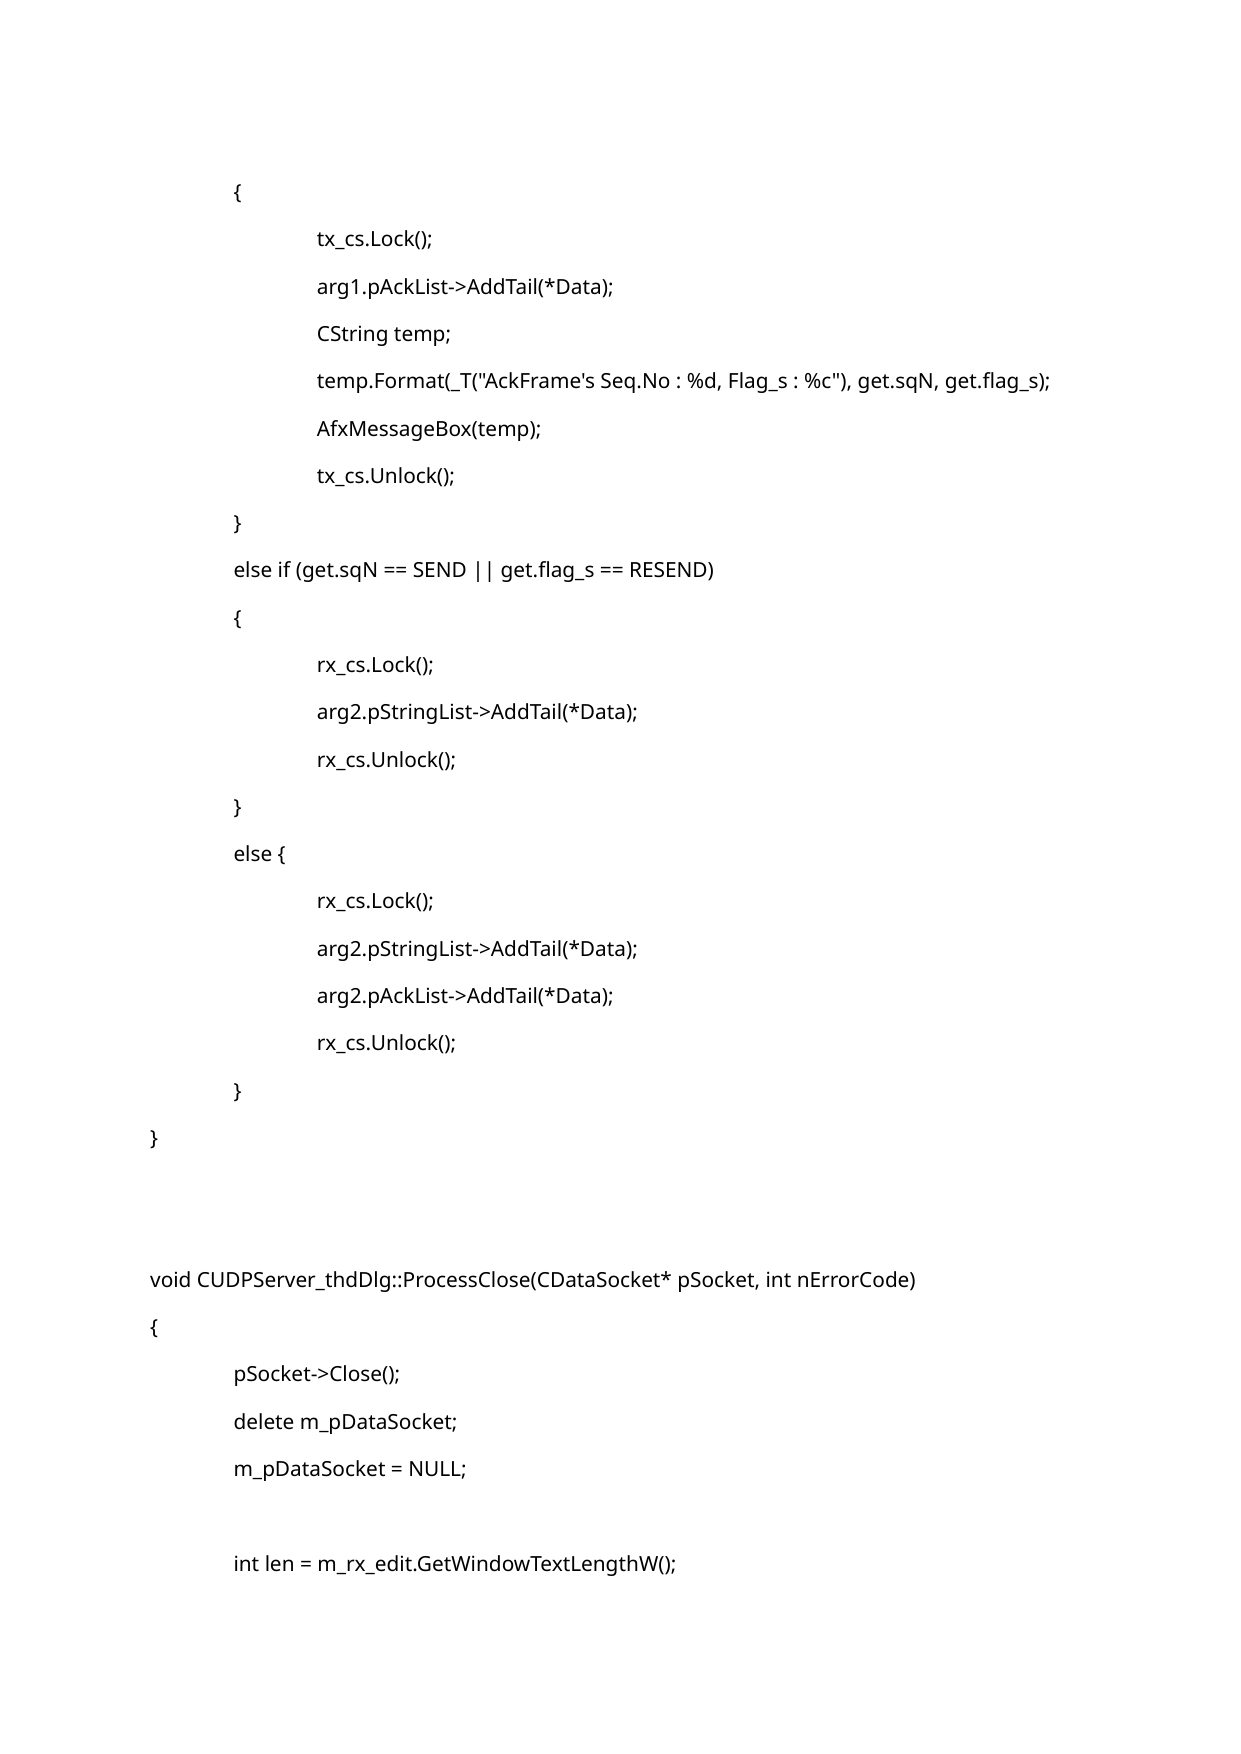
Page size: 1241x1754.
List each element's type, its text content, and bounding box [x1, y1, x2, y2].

text else if (get.sqN == SEND || get.flag_s == RESEND) [150, 556, 1090, 584]
text { [150, 177, 1090, 206]
text } [150, 792, 1090, 820]
text else { [150, 839, 1090, 868]
text arg2.pStringList->AddTail(*Data); [150, 697, 1090, 726]
text tx_cs.Lock(); [150, 224, 1090, 253]
text arg2.pStringList->AddTail(*Data); [150, 934, 1090, 962]
text { [150, 603, 1090, 631]
text { [150, 1312, 1090, 1341]
text rx_cs.Unlock(); [150, 1028, 1090, 1057]
text temp.Format(_T("AckFrame's Seq.No : %d, Flag_s : %c"), get.sqN, get.flag_s); [150, 366, 1090, 395]
text AfxMessageBox(temp); [150, 414, 1090, 442]
text } [150, 1076, 1090, 1104]
text rx_cs.Lock(); [150, 650, 1090, 678]
text } [150, 1123, 1090, 1151]
text rx_cs.Lock(); [150, 887, 1090, 915]
text } [150, 508, 1090, 537]
text arg1.pAckList->AddTail(*Data); [150, 272, 1090, 300]
text void CUDPServer_thdDlg::ProcessClose(CDataSocket* pSocket, int nErrorCode) [150, 1265, 1090, 1293]
text arg2.pAckList->AddTail(*Data); [150, 981, 1090, 1009]
text m_pDataSocket = NULL; [150, 1454, 1090, 1482]
text rx_cs.Unlock(); [150, 745, 1090, 773]
text delete m_pDataSocket; [150, 1407, 1090, 1435]
text CString temp; [150, 319, 1090, 347]
text pSocket->Close(); [150, 1359, 1090, 1388]
text tx_cs.Unlock(); [150, 461, 1090, 489]
text int len = m_rx_edit.GetWindowTextLengthW(); [150, 1549, 1090, 1577]
